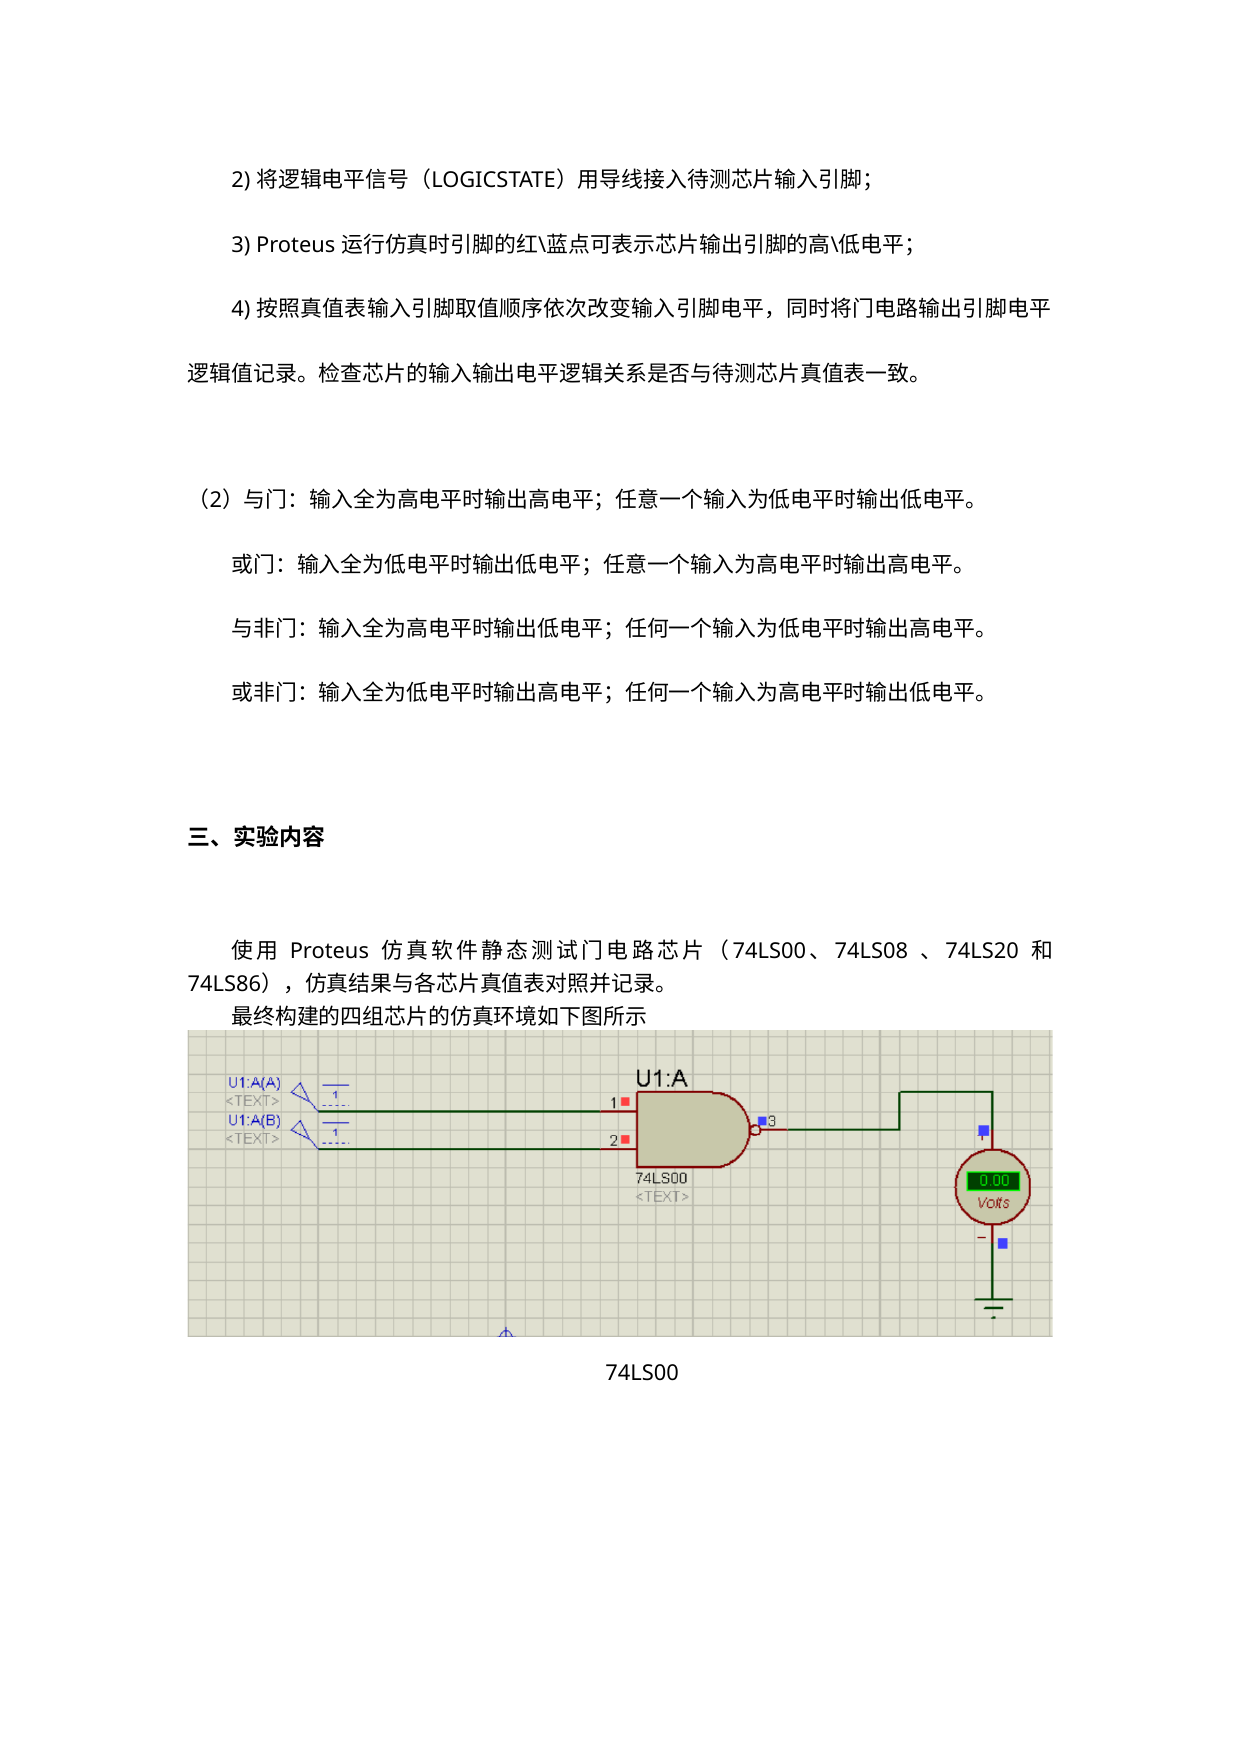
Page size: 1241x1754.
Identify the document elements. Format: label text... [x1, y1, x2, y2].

text 或门：输入全为低电平时输出低电平；任意一个输入为高电平时输出高电平。 [187, 546, 1053, 579]
text （2）与门：输入全为高电平时输出高电平；任意一个输入为低电平时输出低电平。 [187, 482, 1053, 514]
text 最终构建的四组芯片的仿真环境如下图所示 [187, 998, 1053, 1030]
text 使用 Proteus 仿真软件静态测试门电路芯片（74LS00、74LS08 、74LS20 和74LS86），仿真结果与各芯片真值表对照并记录。 [187, 933, 1053, 998]
text 或非门：输入全为低电平时输出高电平；任何一个输入为高电平时输出低电平。 [187, 674, 1053, 707]
text 3) Proteus 运行仿真时引脚的红\蓝点可表示芯片输出引脚的高\低电平； [187, 226, 1053, 259]
picture [187, 1030, 1053, 1337]
text 2) 将逻辑电平信号（LOGICSTATE）用导线接入待测芯片输入引脚； [187, 162, 1053, 194]
text 三、实验内容 [187, 802, 1053, 867]
text 与非门：输入全为高电平时输出低电平；任何一个输入为低电平时输出高电平。 [187, 610, 1053, 643]
text 4) 按照真值表输入引脚取值顺序依次改变输入引脚电平，同时将门电路输出引脚电平逻辑值记录。检查芯片的输入输出电平逻辑关系是否与待测芯片真值表一致。 [187, 291, 1053, 388]
text 74LS00 [187, 1356, 1053, 1388]
